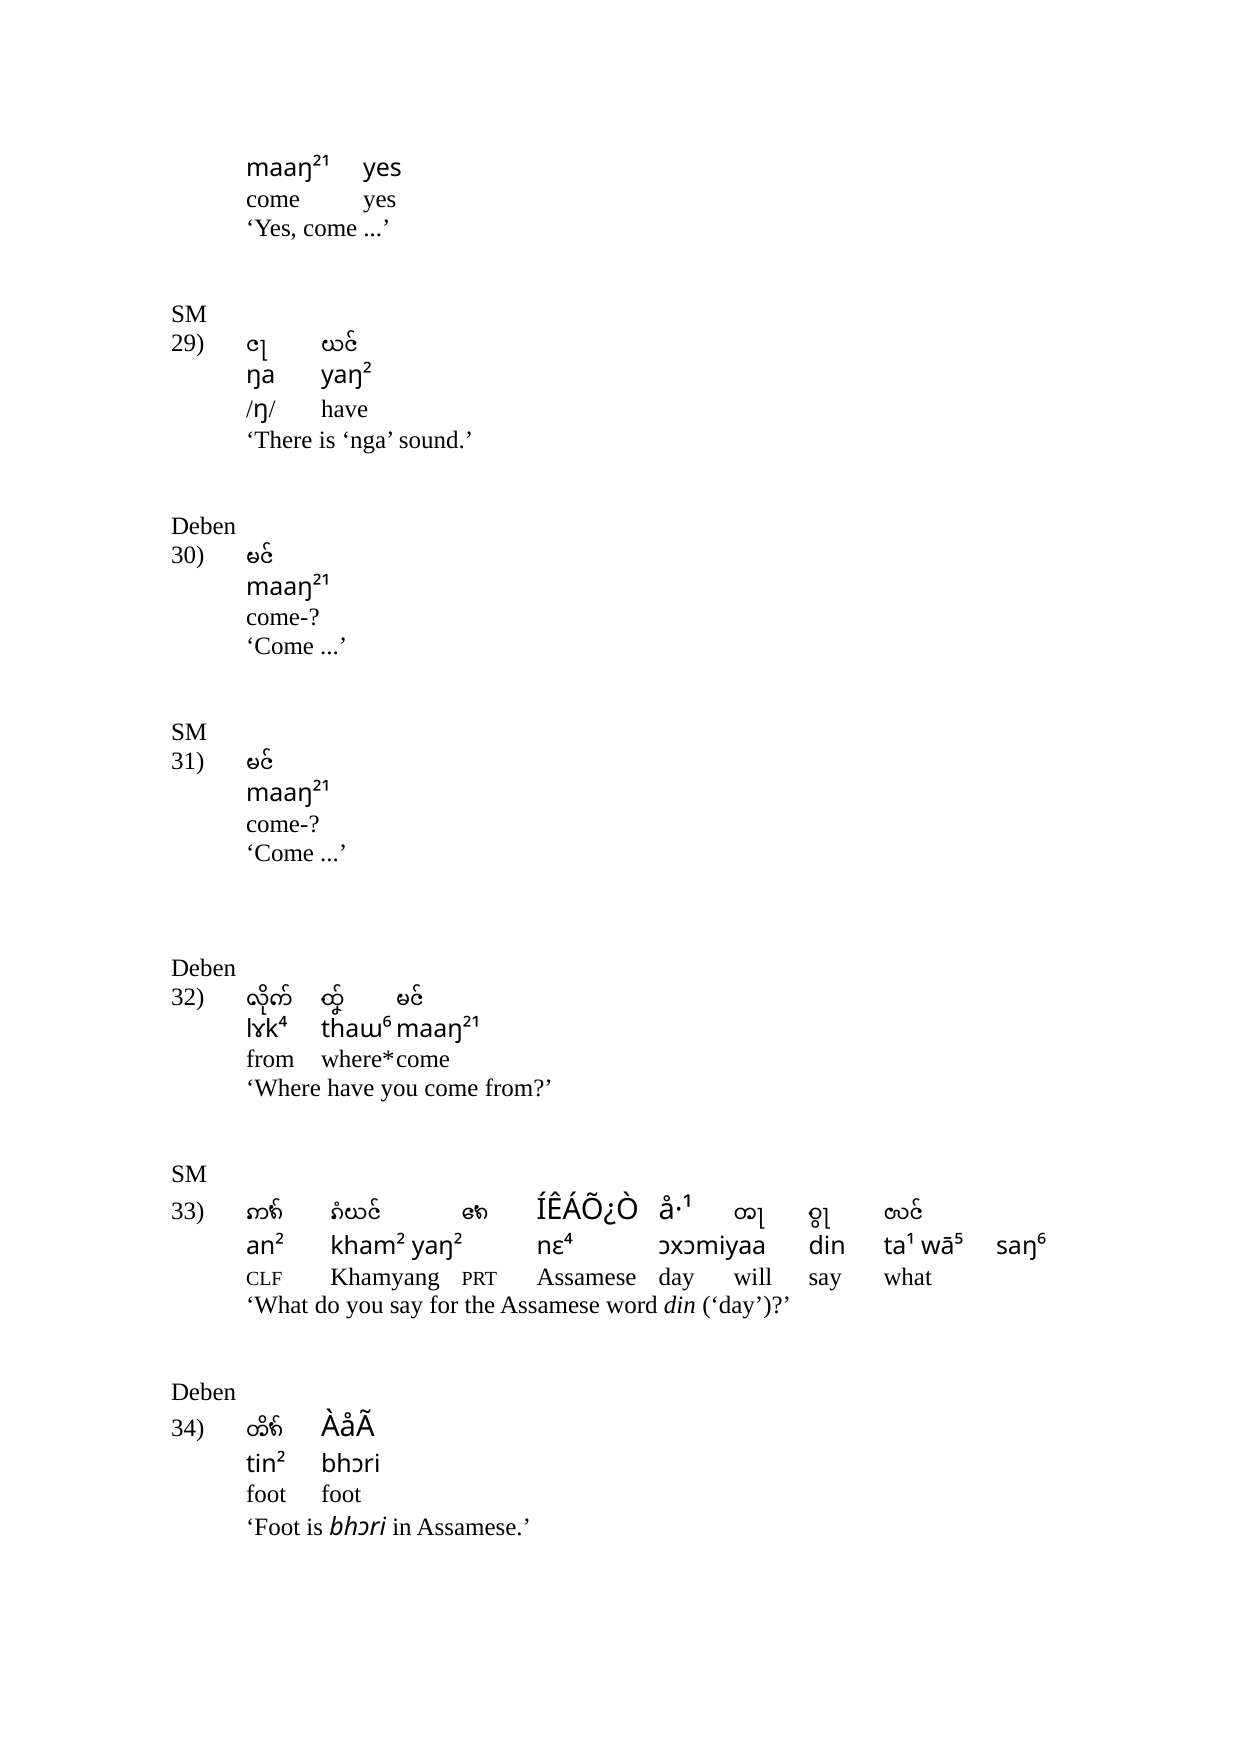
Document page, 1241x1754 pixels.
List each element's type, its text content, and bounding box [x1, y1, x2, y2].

text Deben [171, 953, 1069, 982]
text ‘There is ‘nga’ sound.’ [246, 425, 1069, 453]
text 33) ဢ︀ꩫ︀် ၵ︀ံယ︀င︀် ꩫ︀ေ︀ ÍÊÁÕ¿Ò å·¹ တ︀ႃ ဝ︀ွႃ ꩬ︀င︀် [171, 1188, 1069, 1228]
text Deben [171, 511, 1069, 540]
text ‘Come ...’ [246, 838, 1069, 867]
text from where* come [171, 1044, 1069, 1073]
text come-? [171, 809, 1069, 838]
text 30) မ︀င︀် [171, 540, 1069, 568]
text ‘Yes, come ...’ [246, 213, 1069, 242]
text SM [171, 717, 1069, 746]
text an² kham² yaŋ² nɛ⁴ ɔxɔmiyaa din ta¹ wā⁵ saŋ⁶ [171, 1228, 1069, 1262]
text come yes [171, 184, 1069, 213]
text SM [171, 299, 1069, 328]
text /ŋ/ have [171, 391, 1069, 425]
text lɤk⁴ thaɯ⁶ maaŋ²¹ [171, 1010, 1069, 1044]
text SM [171, 1159, 1069, 1188]
text clf Khamyang prt Assamese day will say what [171, 1262, 1069, 1291]
text maaŋ²¹ yes [171, 150, 1069, 184]
text ‘Come ...’ [246, 631, 1069, 660]
text 34) တ︀ိꩫ︀် ÀåÃ [171, 1406, 1069, 1445]
text ‘Where have you come from?’ [246, 1073, 1069, 1102]
text maaŋ²¹ [171, 775, 1069, 809]
text ŋa yaŋ² [171, 357, 1069, 391]
text ‘What do you say for the Assamese word din (‘day’)?’ [246, 1291, 1069, 1319]
text ‘Foot is bhɔri in Assamese.’ [246, 1508, 1069, 1542]
text 29) င︀ႃ ယ︀င︀် [171, 328, 1069, 357]
text Deben [171, 1377, 1069, 1406]
text tin² bhɔri [171, 1445, 1069, 1479]
text maaŋ²¹ [171, 568, 1069, 602]
text 32) လ︀ိုက︀် ထ︀ၞ် မ︀င︀် [171, 982, 1069, 1010]
text come-? [171, 602, 1069, 631]
text foot foot [171, 1479, 1069, 1508]
text 31) မ︀င︀် [171, 746, 1069, 775]
